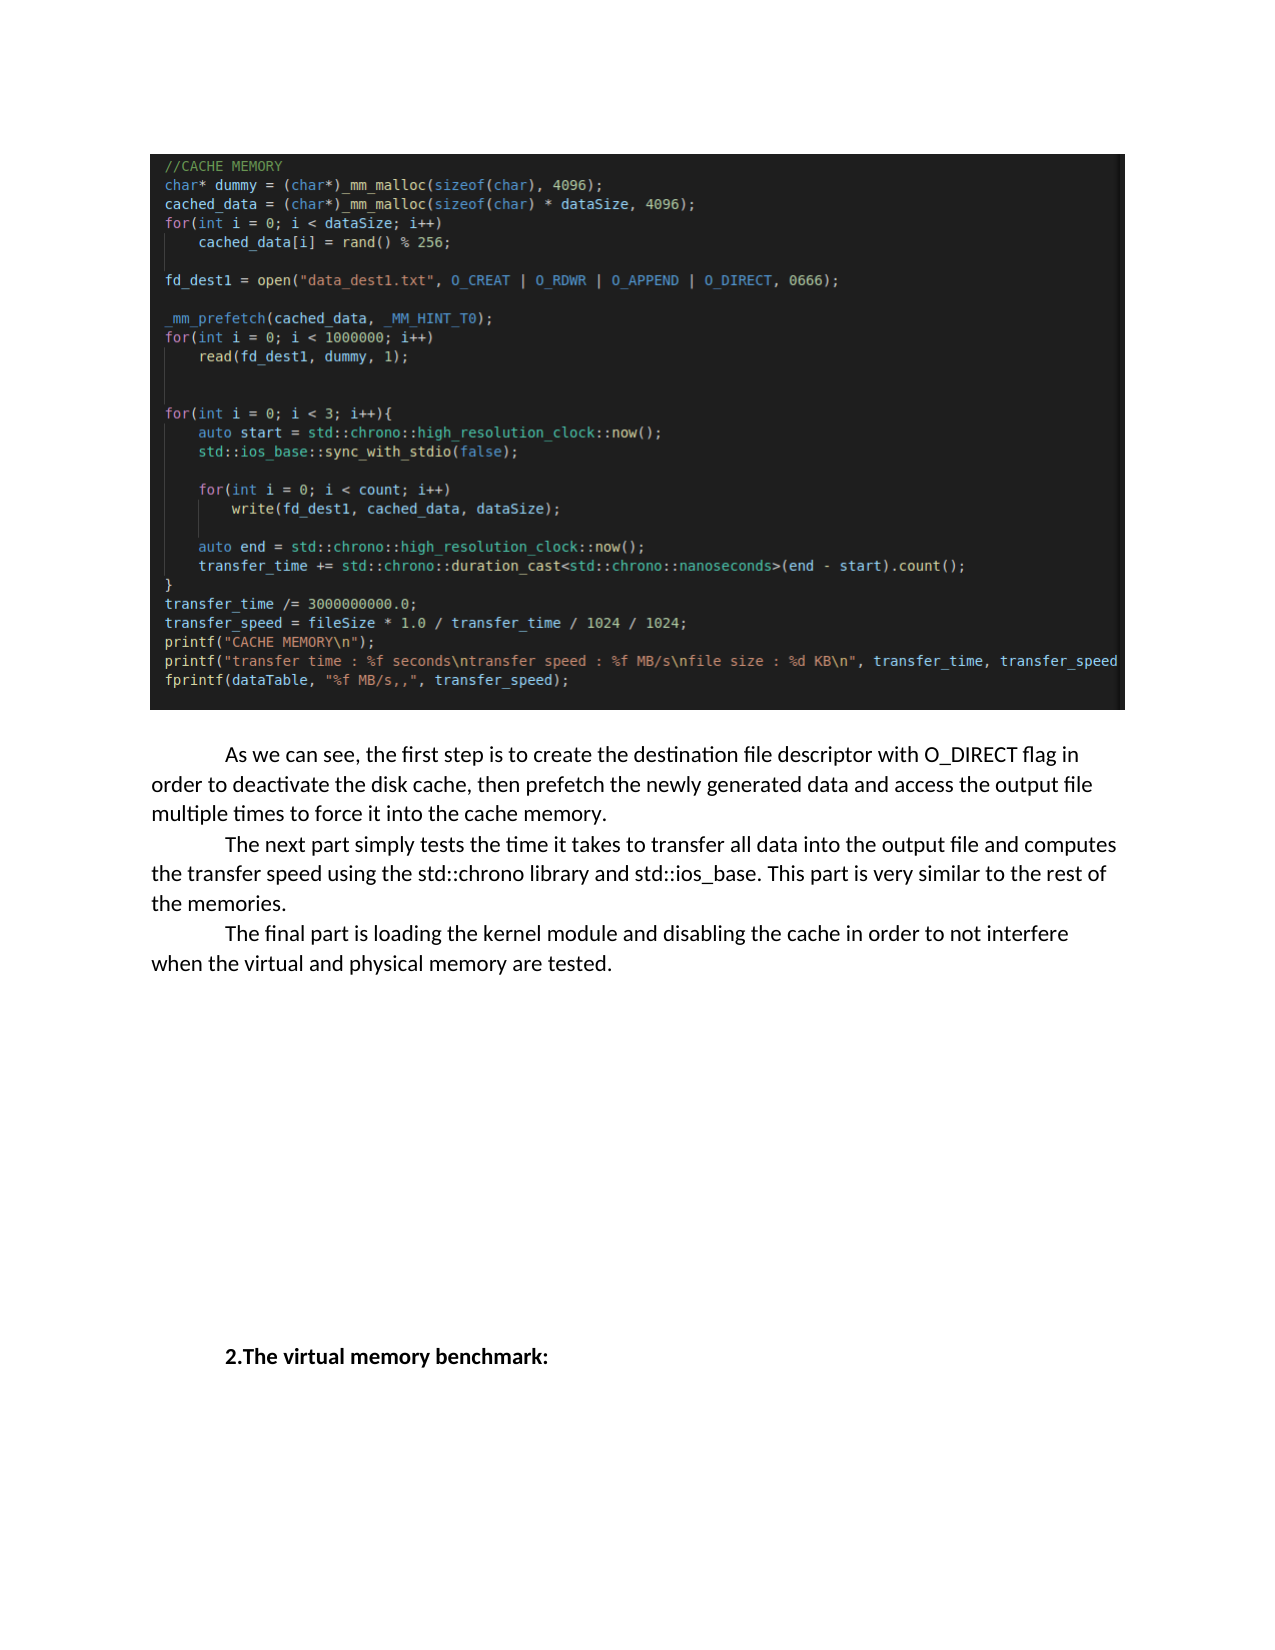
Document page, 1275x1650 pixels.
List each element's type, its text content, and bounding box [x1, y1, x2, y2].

picture [150, 154, 1125, 710]
text The next part simply tests the time it takes to transfer all data into the output file and computes the transfer speed using the std::chrono library and std::ios_base. This part is very similar to the rest of the memories. [151, 830, 1125, 917]
text 2.The virtual memory benchmark: [151, 1342, 1125, 1370]
text As we can see, the first step is to create the destination file descriptor with O_DIRECT flag in order to deactivate the disk cache, then prefetch the newly generated data and access the output file multiple times to force it into the cache memory. [151, 740, 1125, 828]
text The final part is loading the kernel module and disabling the cache in order to not interfere when the virtual and physical memory are tested. [151, 919, 1125, 977]
